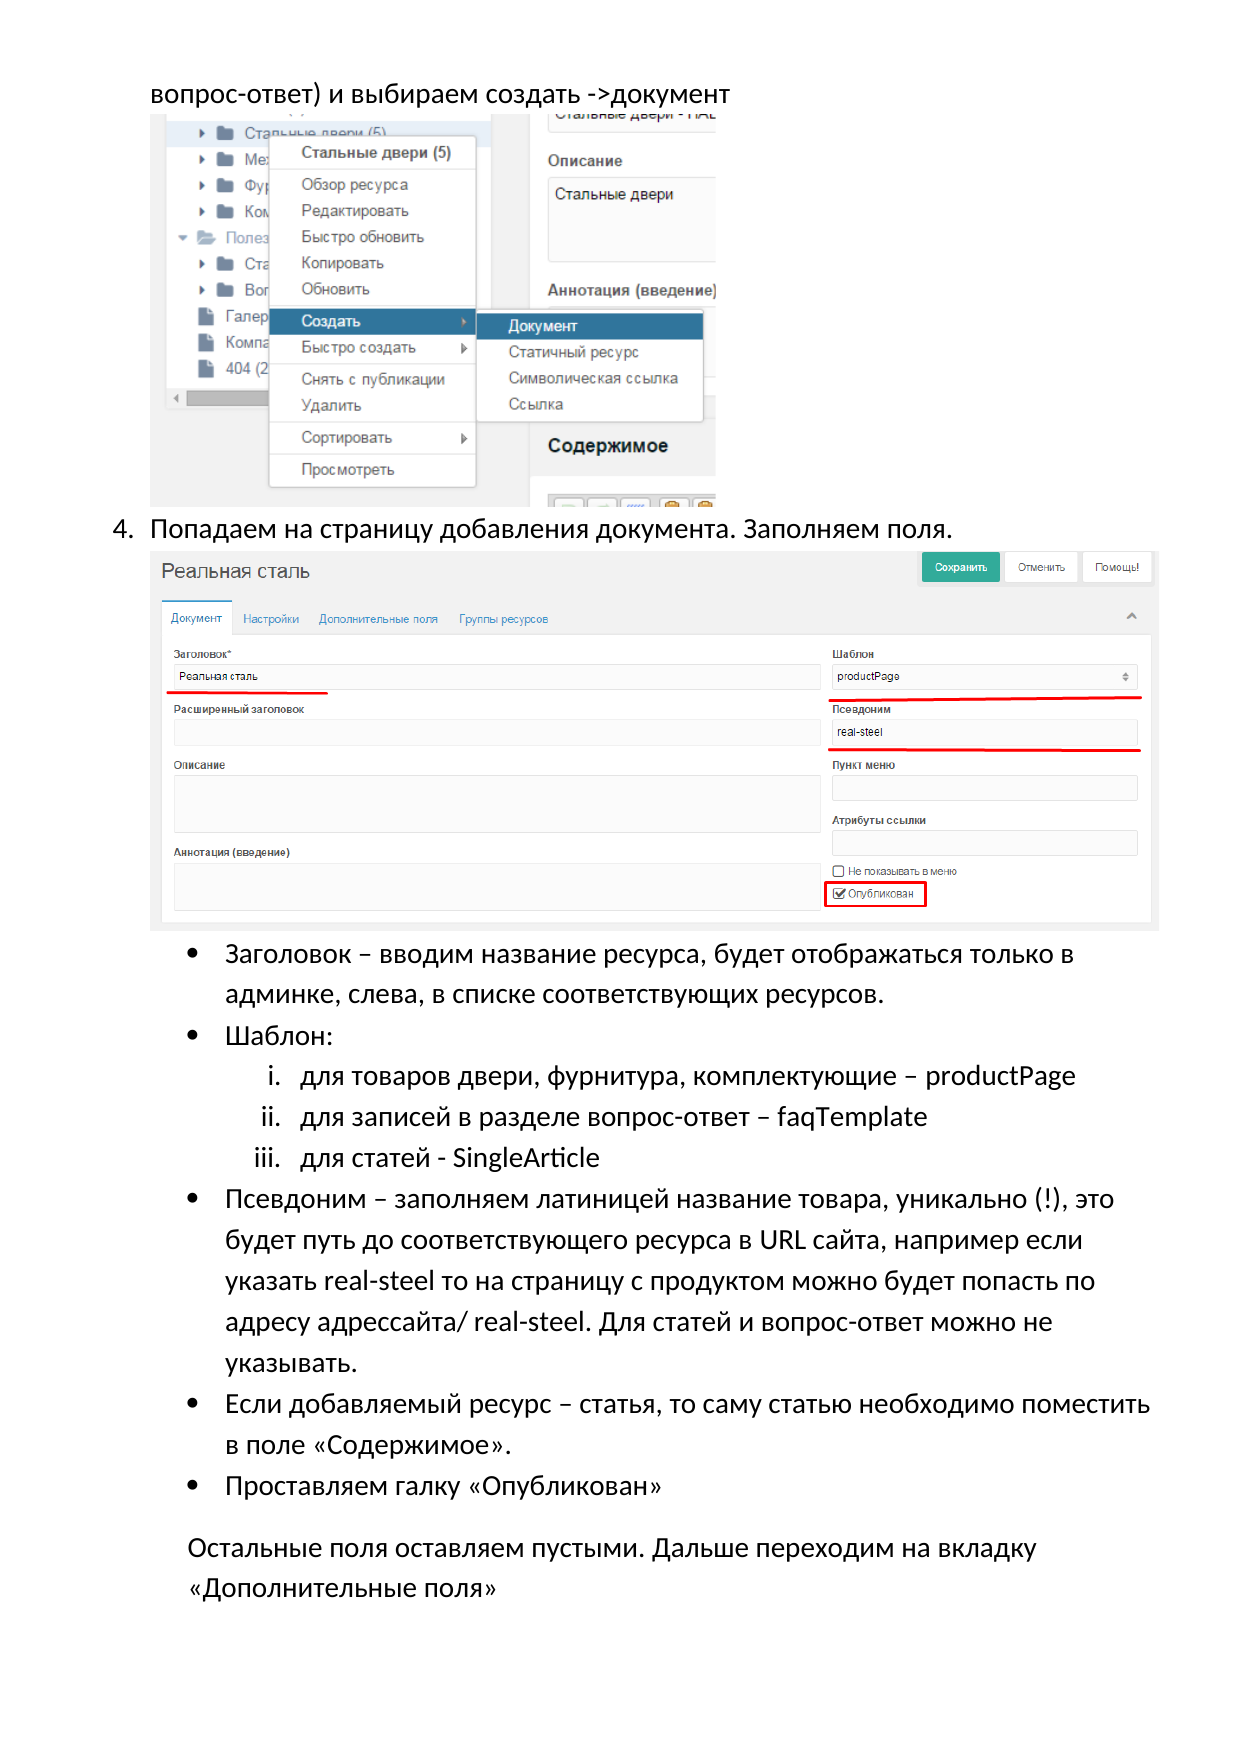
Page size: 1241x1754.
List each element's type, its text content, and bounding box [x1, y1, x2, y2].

list Псевдоним – заполняем латиницей название товара, уникально (!), это будет путь до соответствующего ресурса в URL сайта, например если указать real-steel то на страницу с продуктом можно будет попасть по адресу адрессайта/ real-steel. Для статей и вопрос-ответ можно не указывать. [187, 1180, 1165, 1380]
list Если добавляемый ресурс – статья, то саму статью необходимо поместить в поле «Содержимое». [187, 1385, 1165, 1462]
list Проставляем галку «Опубликован» [187, 1467, 1165, 1502]
list для статей - SingleArticle [281, 1139, 1165, 1175]
list для товаров двери, фурнитура, комплектующие – productPage [281, 1057, 1165, 1093]
list Шаблон: [187, 1017, 1165, 1052]
picture [150, 114, 716, 507]
list Попадаем на страницу добавления документа. Заполняем поля. [112, 511, 1165, 546]
list Заголовок – вводим название ресурса, будет отображаться только в админке, слева, в списке соответствующих ресурсов. [187, 935, 1165, 1011]
text Остальные поля оставляем пустыми. Дальше переходим на вкладку «Дополнительные поля» [187, 1529, 1165, 1605]
list для записей в разделе вопрос-ответ – faqTemplate [281, 1098, 1165, 1134]
picture [150, 551, 1160, 931]
